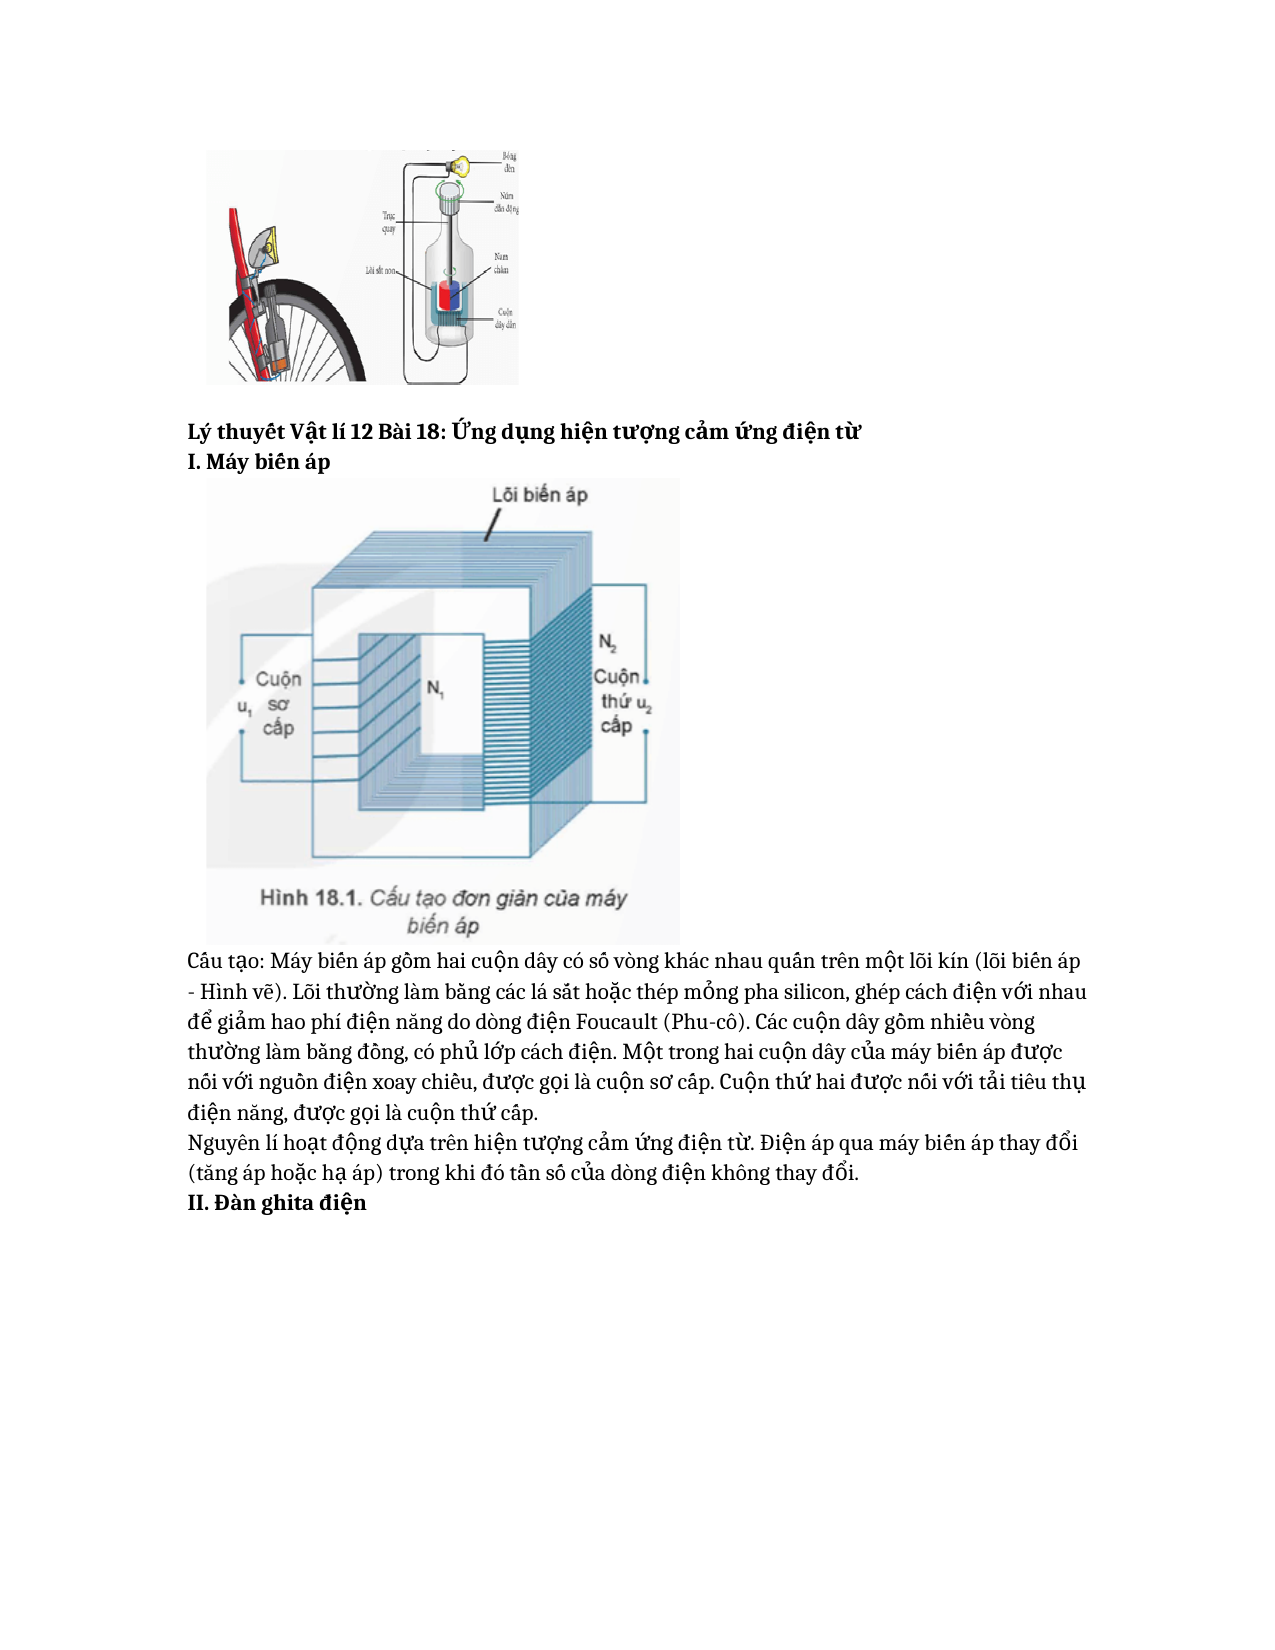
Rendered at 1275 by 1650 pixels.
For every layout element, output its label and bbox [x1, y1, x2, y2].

text [187, 150, 1087, 1216]
picture [206, 150, 519, 385]
picture [206, 478, 680, 945]
